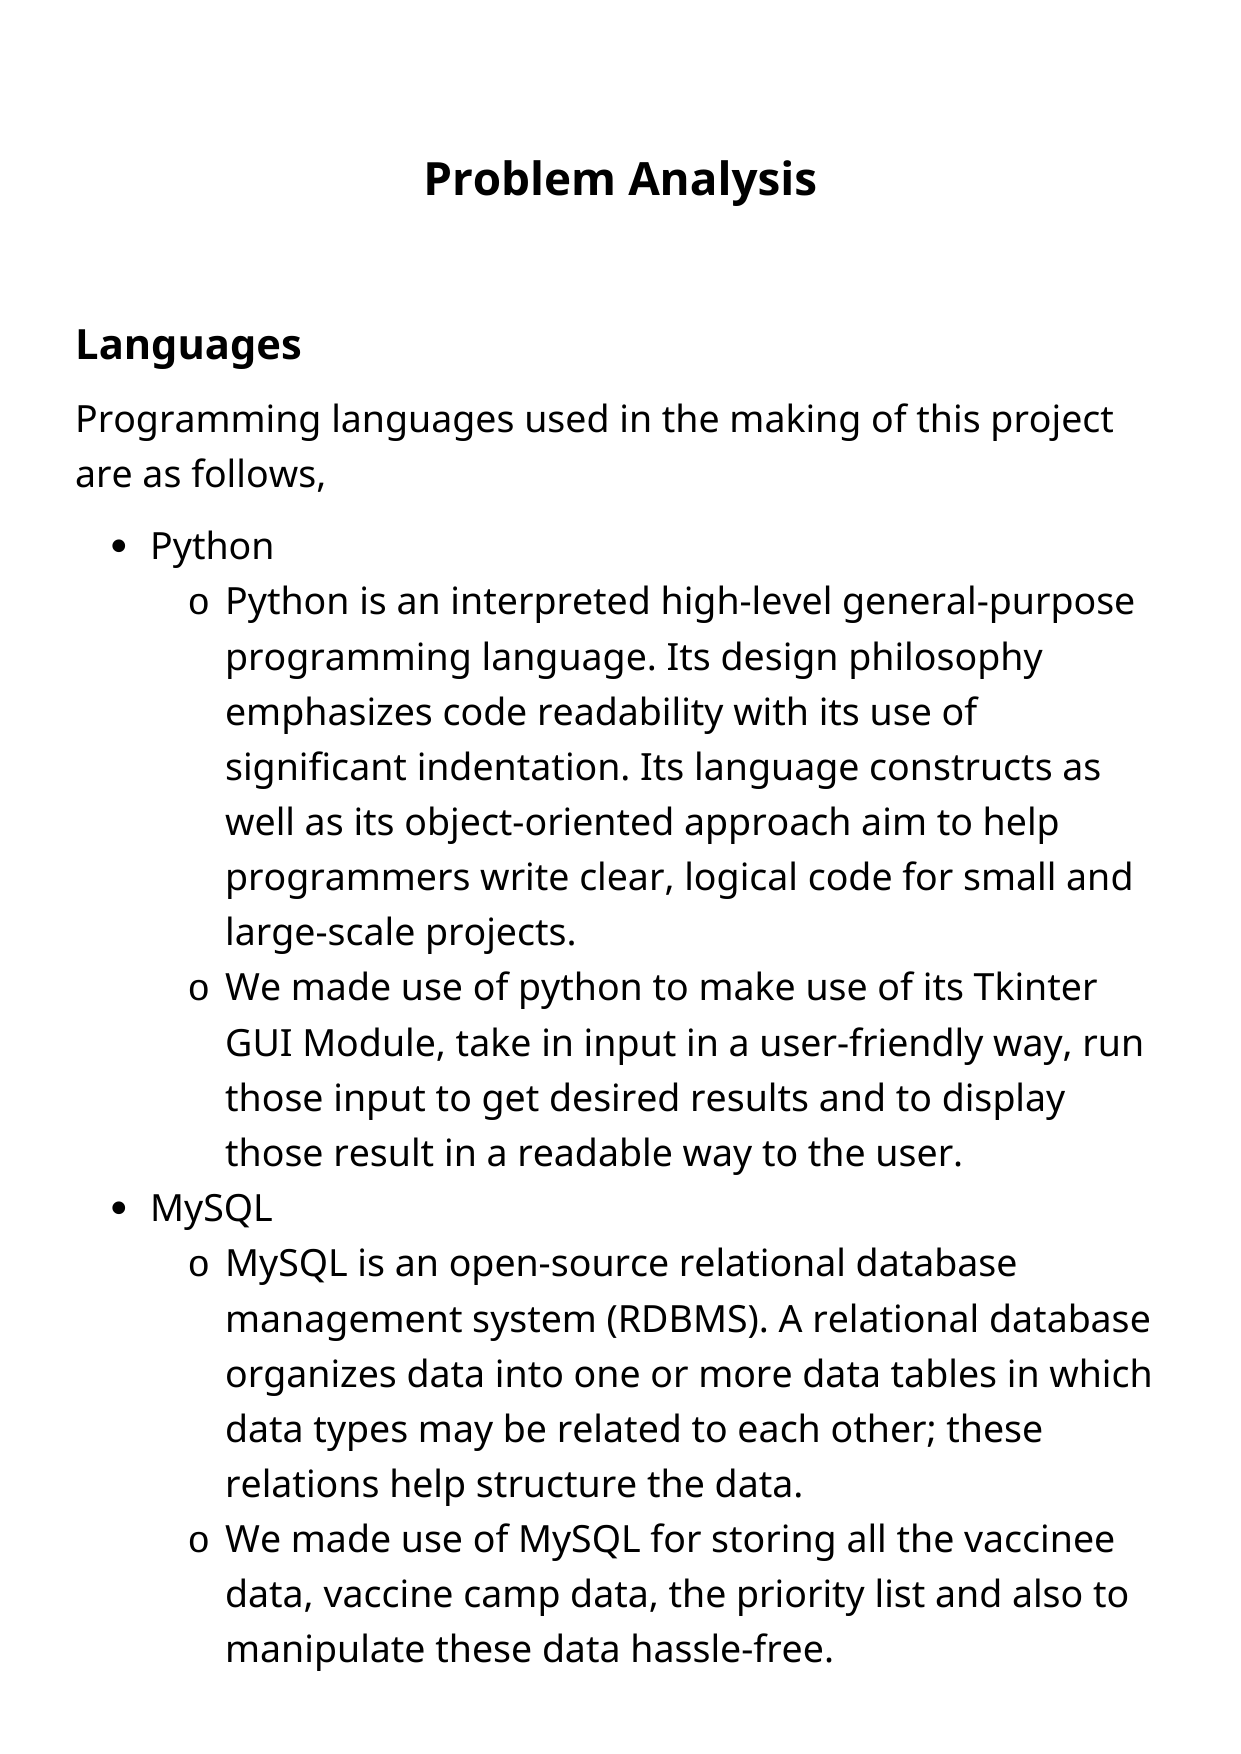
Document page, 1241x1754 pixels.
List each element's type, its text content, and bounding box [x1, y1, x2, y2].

list We made use of MySQL for storing all the vaccinee data, vaccine camp data, the priority list and also to manipulate these data hassle-free. [187, 1512, 1165, 1674]
list Python [112, 519, 1165, 571]
list MySQL [112, 1181, 1165, 1232]
text Languages [75, 315, 1165, 371]
text Programming languages used in the making of this project are as follows, [75, 393, 1165, 499]
list MySQL is an open-source relational database management system (RDBMS). A relational database organizes data into one or more data tables in which data types may be related to each other; these relations help structure the data. [187, 1236, 1165, 1508]
text Problem Analysis [75, 147, 1165, 209]
list We made use of python to make use of its Tkinter GUI Module, take in input in a user-friendly way, run those input to get desired results and to display those result in a readable way to the user. [187, 961, 1165, 1177]
list Python is an interpreted high-level general-purpose programming language. Its design philosophy emphasizes code readability with its use of significant indentation. Its language constructs as well as its object-oriented approach aim to help programmers write clear, logical code for small and large-scale projects. [187, 574, 1165, 957]
